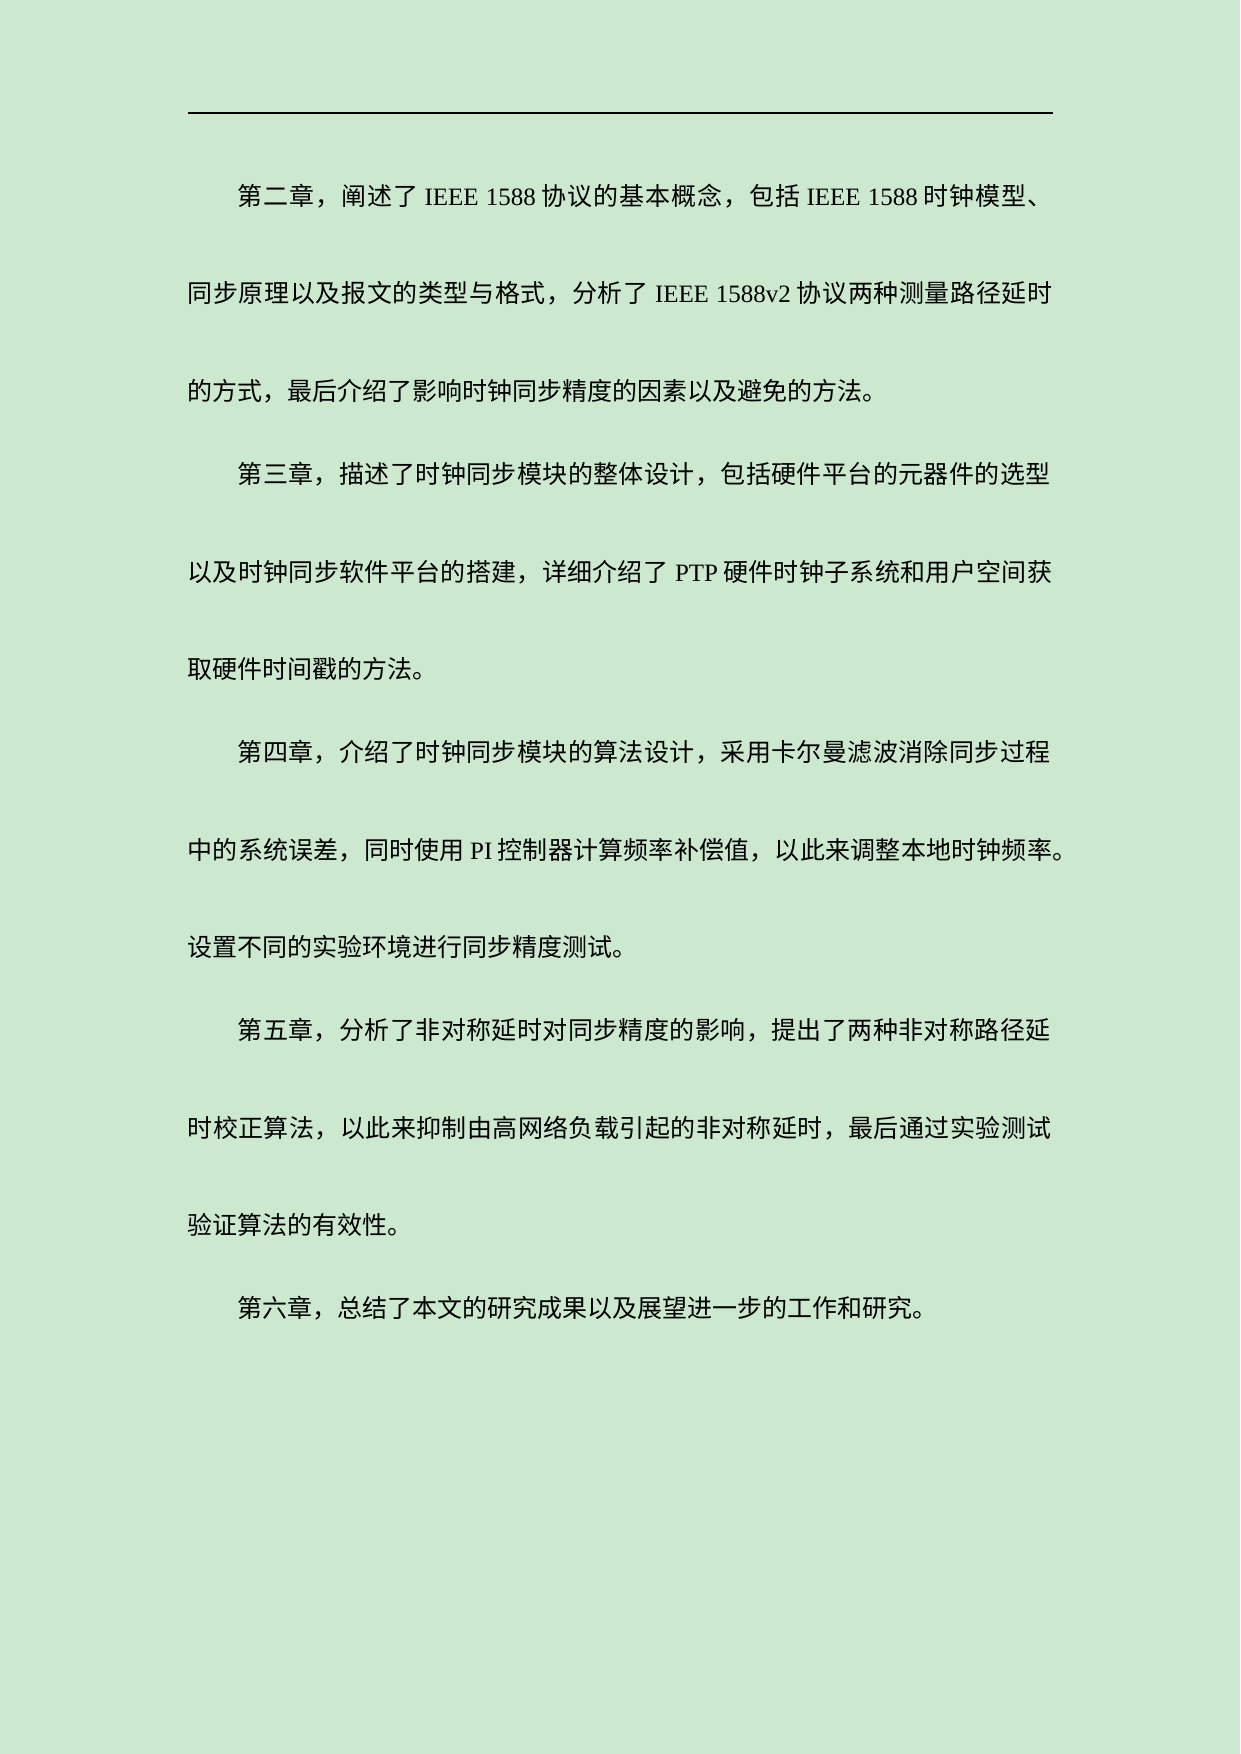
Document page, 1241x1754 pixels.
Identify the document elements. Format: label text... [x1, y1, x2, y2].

text 第二章，阐述了IEEE 1588协议的基本概念，包括IEEE 1588时钟模型、同步原理以及报文的类型与格式，分析了IEEE 1588v2协议两种测量路径延时的方式，最后介绍了影响时钟同步精度的因素以及避免的方法。 [187, 162, 1053, 422]
text 第三章，描述了时钟同步模块的整体设计，包括硬件平台的元器件的选型以及时钟同步软件平台的搭建，详细介绍了PTP硬件时钟子系统和用户空间获取硬件时间戳的方法。 [187, 440, 1053, 700]
text 第五章，分析了非对称延时对同步精度的影响，提出了两种非对称路径延时校正算法，以此来抑制由高网络负载引起的非对称延时，最后通过实验测试验证算法的有效性。 [187, 996, 1053, 1256]
text 第六章，总结了本文的研究成果以及展望进一步的工作和研究。 [187, 1274, 1053, 1339]
text 第四章，介绍了时钟同步模块的算法设计，采用卡尔曼滤波消除同步过程中的系统误差，同时使用PI控制器计算频率补偿值，以此来调整本地时钟频率。设置不同的实验环境进行同步精度测试。 [187, 718, 1053, 978]
